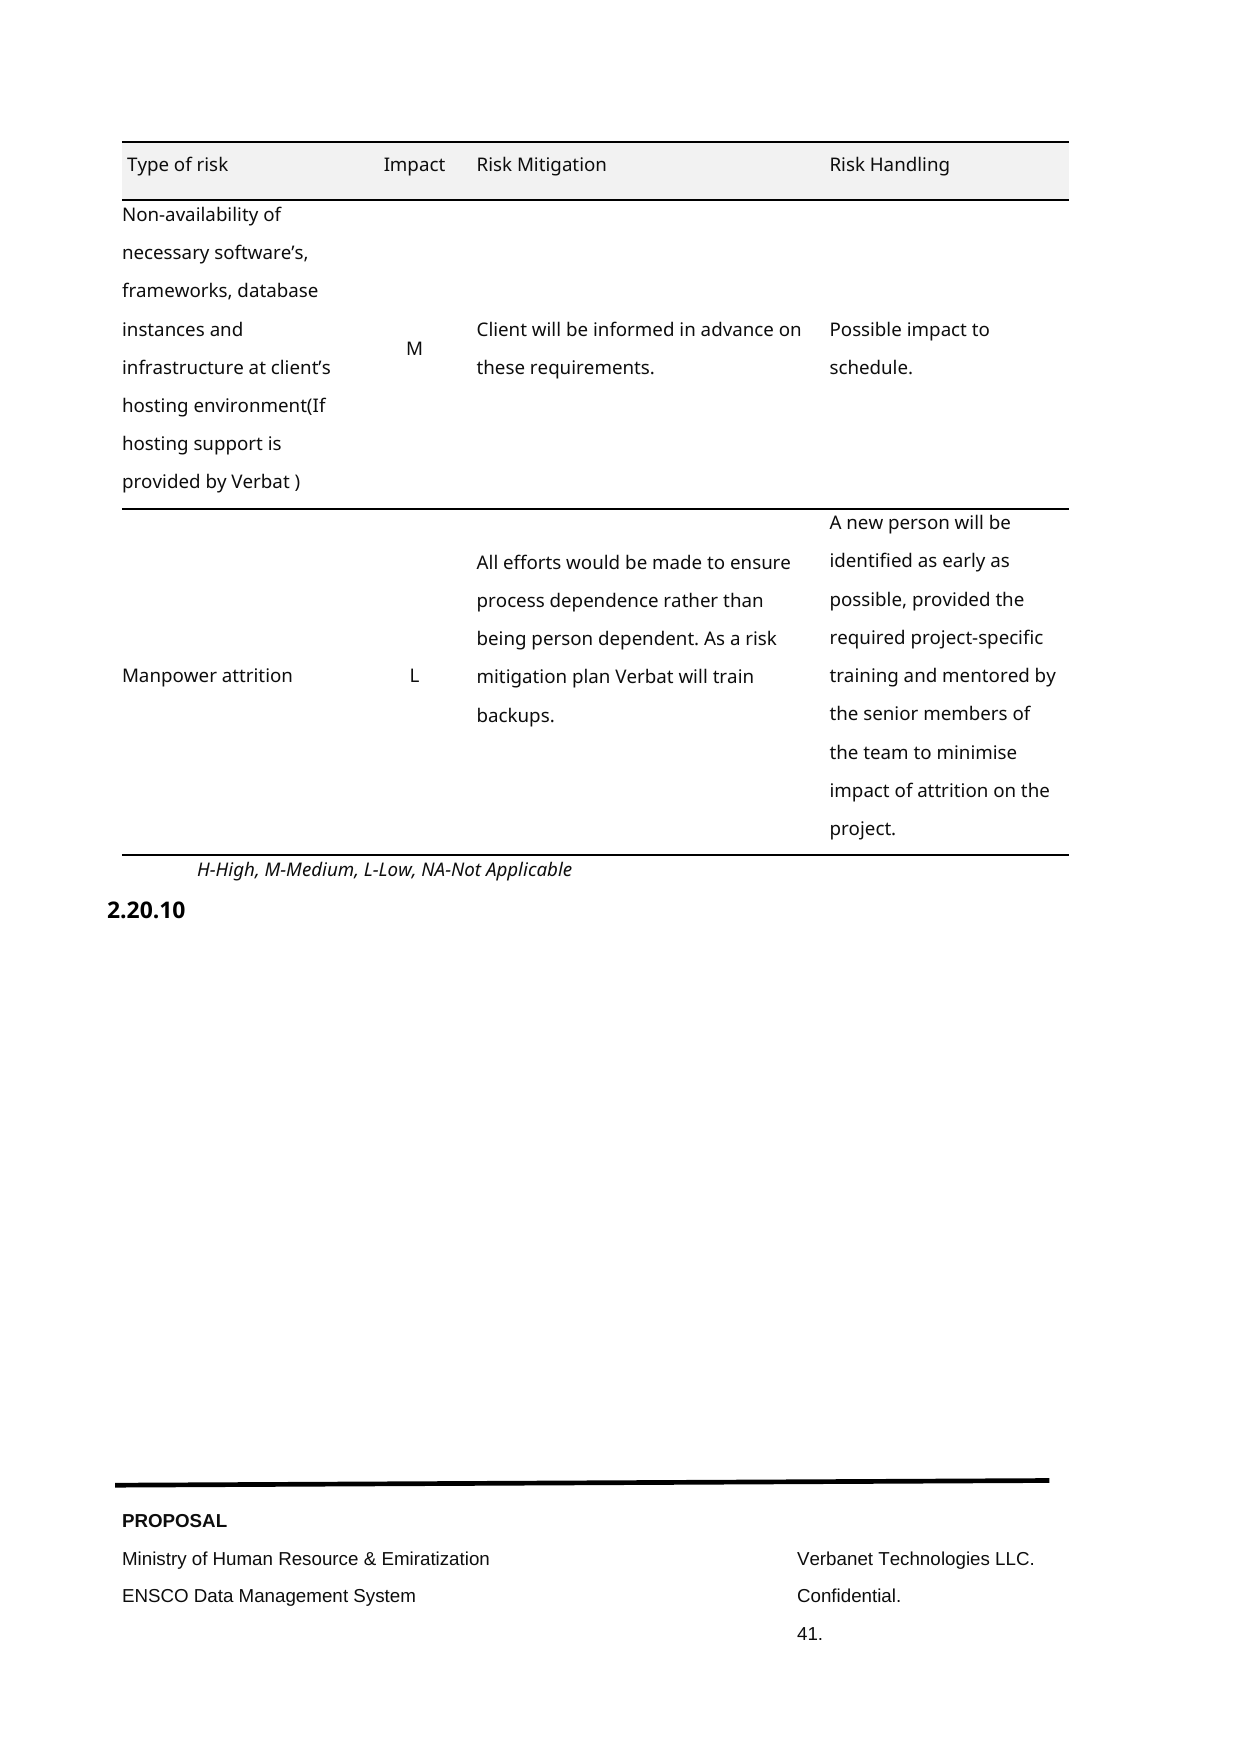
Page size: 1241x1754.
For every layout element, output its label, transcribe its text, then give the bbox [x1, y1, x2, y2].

table_cell L [363, 510, 465, 854]
table_cell Possible impact to schedule. [818, 201, 1069, 507]
table_cell Non-availability of necessary software’s, frameworks, database instances and infrastructure at client’s hosting environment(If hosting support is provided by Verbat ) [122, 201, 363, 507]
table_header Risk Mitigation [465, 143, 818, 199]
text H-High, M-Medium, L-Low, NA-Not Applicable [122, 856, 1053, 882]
table_cell Manpower attrition [122, 510, 363, 854]
table_cell A new person will be identified as early as possible, provided the required project-specific training and mentored by the senior members of the team to minimise impact of attrition on the project. [818, 510, 1069, 854]
table_header Risk Handling [818, 143, 1069, 199]
table_cell M [363, 201, 465, 507]
table_cell All efforts would be made to ensure process dependence rather than being person dependent. As a risk mitigation plan Verbat will train backups. [465, 510, 818, 854]
table_header Impact [363, 143, 465, 199]
table_header Type of risk [122, 143, 363, 199]
table_cell Client will be informed in advance on these requirements. [465, 201, 818, 507]
